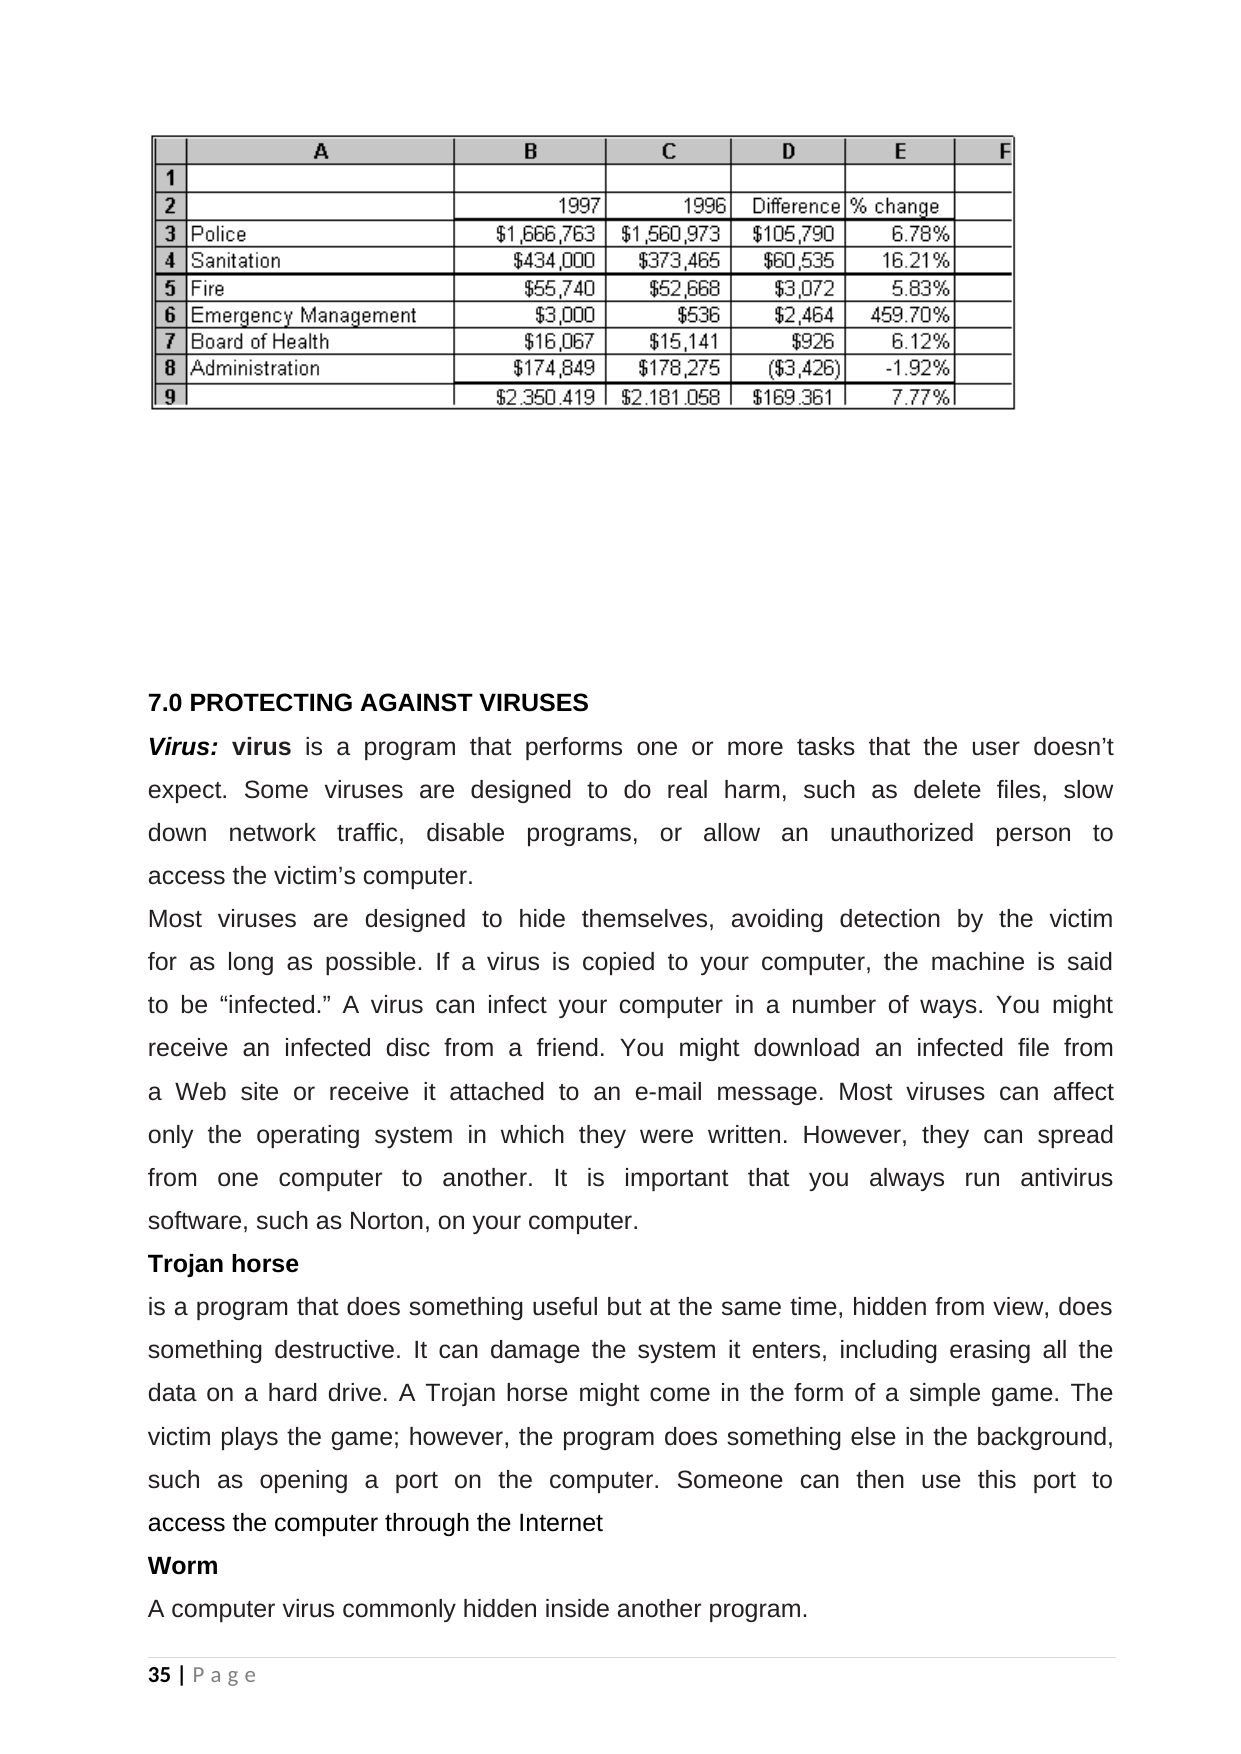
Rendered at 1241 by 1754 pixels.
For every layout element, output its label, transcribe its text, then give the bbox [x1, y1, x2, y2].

text is a program that does something useful but at the same time, hidden from view, does something destructive. It can damage the system it enters, including erasing all the data on a hard drive. A Trojan horse might come in the form of a simple game. The victim plays the game; however, the program does something else in the background, such as opening a port on the computer. Someone can then use this port to access the computer through the Internet [148, 1292, 1116, 1536]
picture [147, 131, 1023, 416]
text Trojan horse [148, 1249, 1116, 1278]
text Worm A computer virus commonly hidden inside another program. [148, 1551, 1116, 1623]
text Most viruses are designed to hide themselves, avoiding detection by the victim for as long as possible. If a virus is copied to your computer, the machine is said to be “infected.” A virus can infect your computer in a number of ways. You might receive an infected disc from a friend. You might download an infected file from a Web site or receive it attached to an e-mail message. Most viruses can affect only the operating system in which they were written. However, they can spread from one computer to another. It is important that you always run antivirus software, such as Norton, on your computer. [148, 904, 1116, 1234]
text Virus: virus is a program that performs one or more tasks that the user doesn’t expect. Some viruses are designed to do real harm, such as delete files, slow down network traffic, disable programs, or allow an unauthorized person to access the victim’s computer. [148, 731, 1116, 889]
text 7.0 PROTECTING AGAINST VIRUSES [148, 688, 1116, 717]
